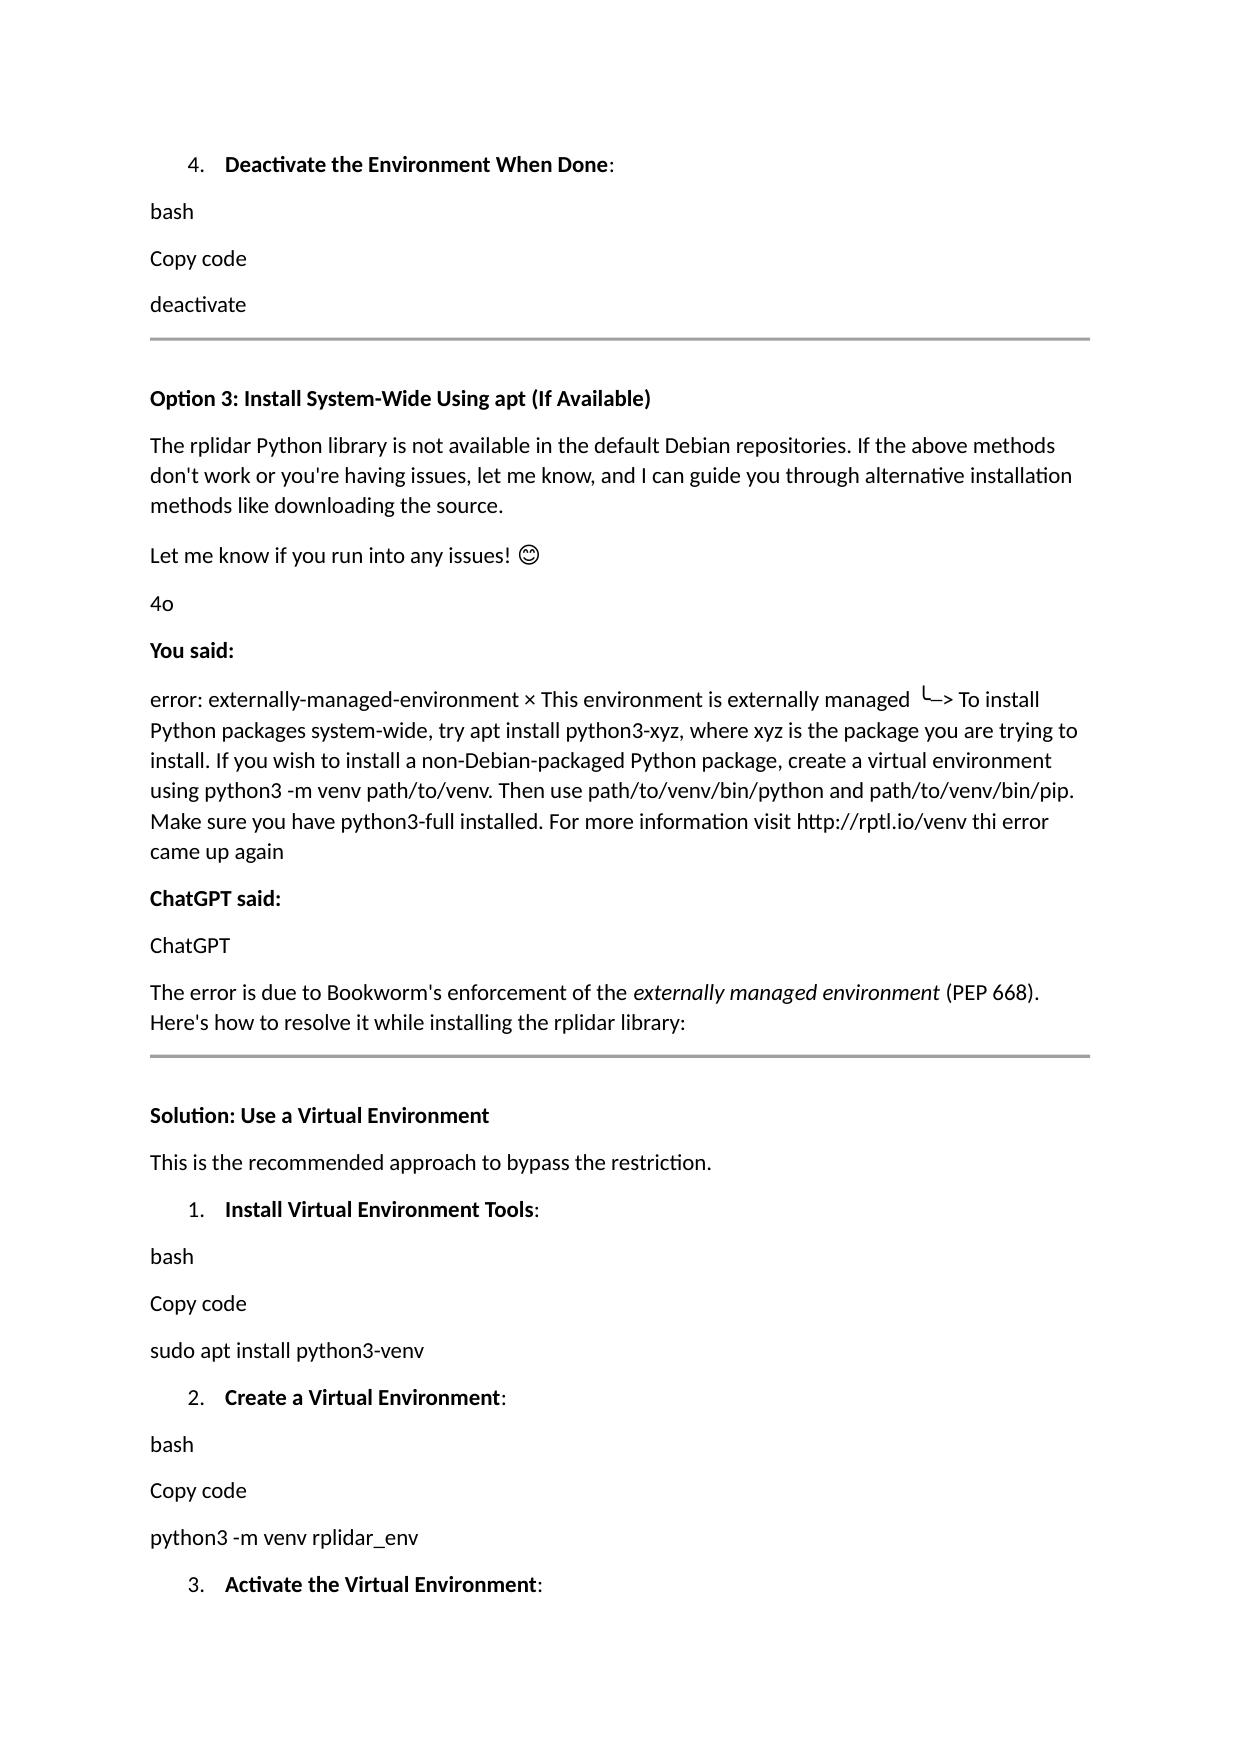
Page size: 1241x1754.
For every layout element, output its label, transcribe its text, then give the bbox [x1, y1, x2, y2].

text bash [150, 1242, 1090, 1270]
text error: externally-managed-environment × This environment is externally managed ╰─> To install Python packages system-wide, try apt install python3-xyz, where xyz is the package you are trying to install. If you wish to install a non-Debian-packaged Python package, create a virtual environment using python3 -m venv path/to/venv. Then use path/to/venv/bin/python and path/to/venv/bin/pip. Make sure you have python3-full installed. For more information visit http://rptl.io/venv thi error came up again [150, 683, 1090, 865]
text bash [150, 197, 1090, 225]
text Let me know if you run into any issues! 😊 [150, 538, 1090, 570]
text bash [150, 1430, 1090, 1458]
text ChatGPT said: [150, 884, 1090, 912]
list Activate the Virtual Environment: [187, 1570, 1090, 1598]
text Copy code [150, 1477, 1090, 1504]
text deactivate [150, 291, 1090, 319]
text python3 -m venv rplidar_env [150, 1523, 1090, 1551]
text Copy code [150, 244, 1090, 272]
text The error is due to Bookworm's enforcement of the externally managed environment (PEP 668). Here's how to resolve it while installing the rplidar library: [150, 978, 1090, 1036]
text Copy code [150, 1289, 1090, 1317]
text The rplidar Python library is not available in the default Debian repositories. If the above methods don't work or you're having issues, let me know, and I can guide you through alternative installation methods like downloading the source. [150, 431, 1090, 520]
text You said: [150, 636, 1090, 664]
text Option 3: Install System-Wide Using apt (If Available) [150, 384, 1090, 412]
text sudo apt install python3-venv [150, 1336, 1090, 1364]
list Deactivate the Environment When Done: [187, 150, 1090, 178]
list Install Virtual Environment Tools: [187, 1195, 1090, 1223]
text Solution: Use a Virtual Environment [150, 1102, 1090, 1129]
text ChatGPT [150, 931, 1090, 959]
text This is the recommended approach to bypass the restriction. [150, 1148, 1090, 1176]
list Create a Virtual Environment: [187, 1383, 1090, 1411]
text 4o [150, 589, 1090, 617]
